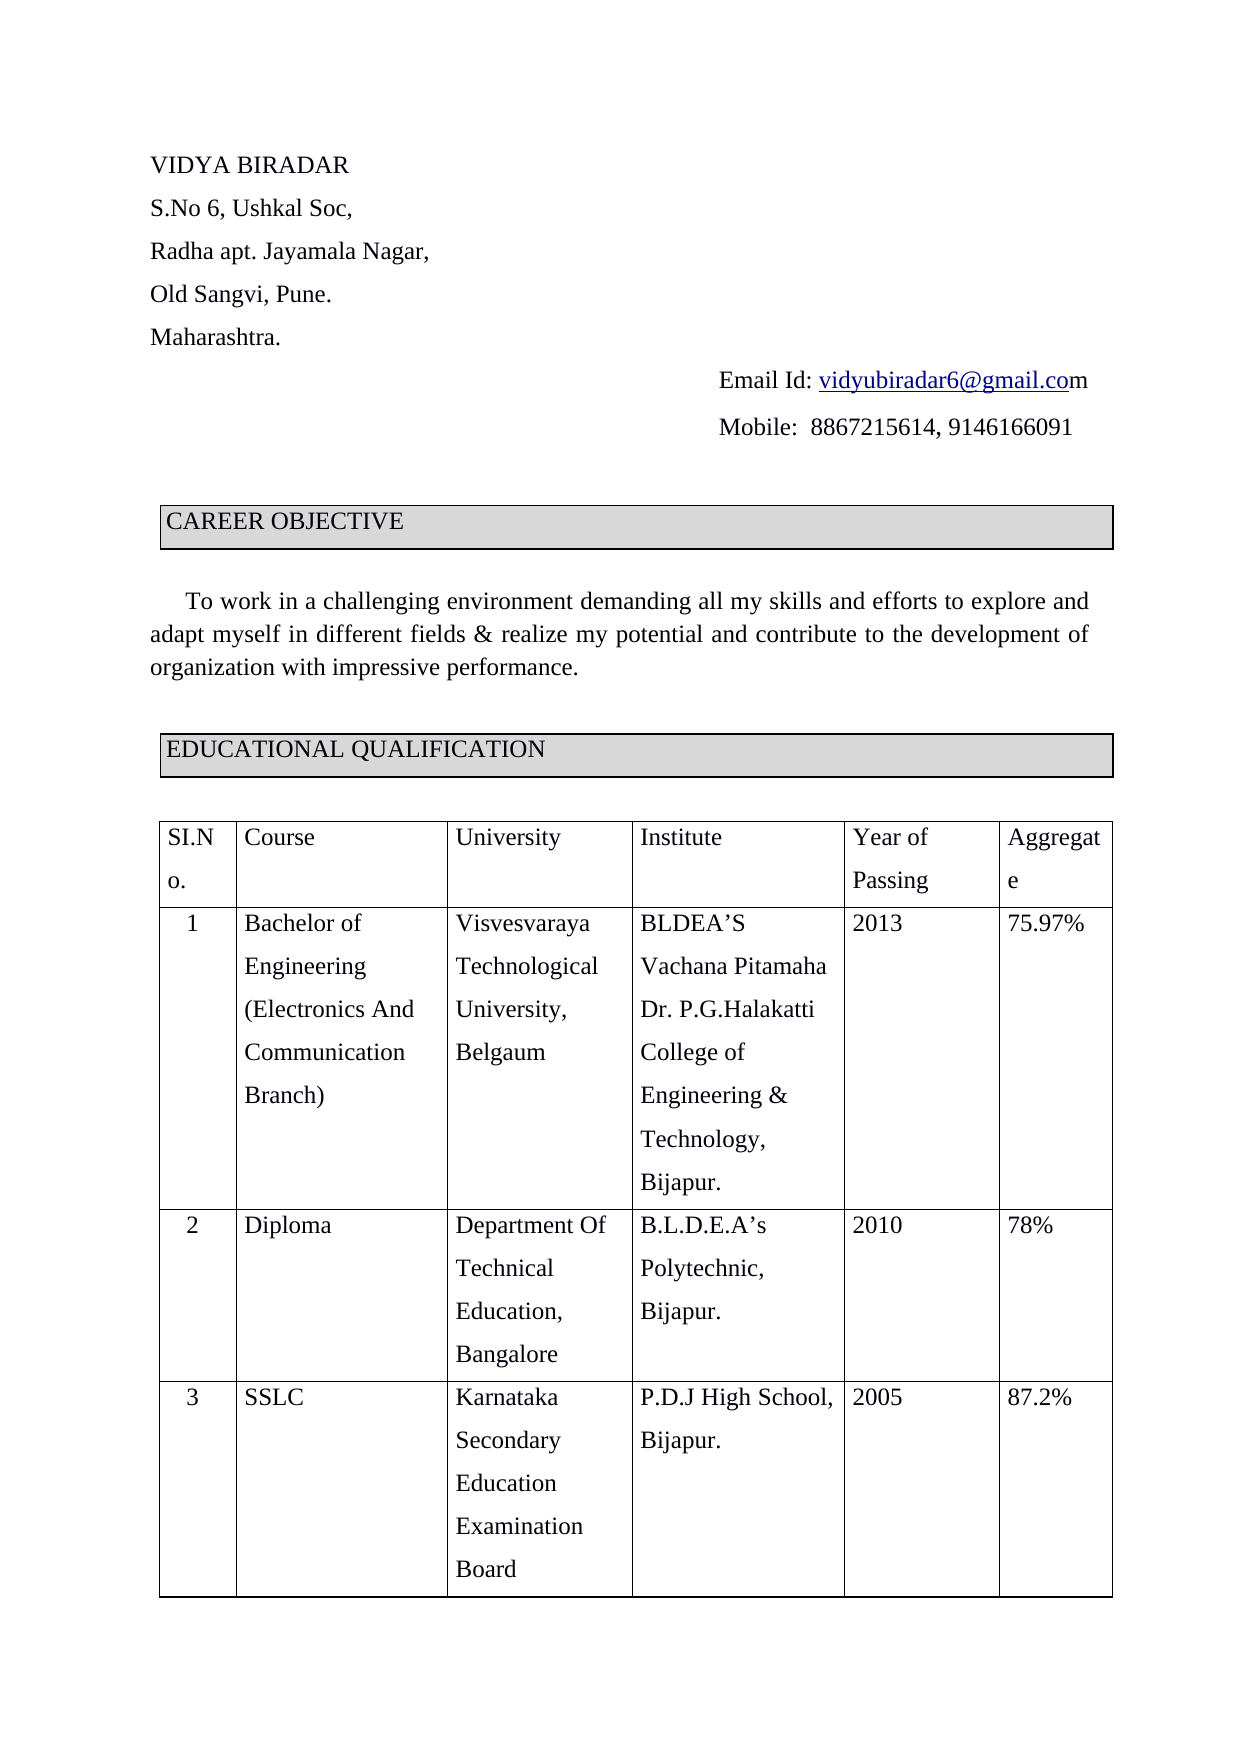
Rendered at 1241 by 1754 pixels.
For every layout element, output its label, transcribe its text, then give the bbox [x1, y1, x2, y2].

table_cell 87.2% [1000, 1382, 1112, 1596]
text Old Sangvi, Pune. [150, 279, 1090, 308]
table_cell Karnataka Secondary Education Examination Board [448, 1382, 632, 1596]
table_cell P.D.J High School, Bijapur. [633, 1382, 844, 1596]
table_cell 2010 [845, 1210, 999, 1381]
table_cell 78% [1000, 1210, 1112, 1381]
table_header SI.No. [160, 822, 236, 907]
text VIDYA BIRADAR [150, 150, 1090, 179]
table_header CAREER OBJECTIVE [161, 506, 1112, 548]
table_header EDUCATIONAL QUALIFICATION [161, 735, 1112, 776]
table_cell Department Of Technical Education, Bangalore [448, 1210, 632, 1381]
table_cell 2013 [845, 908, 999, 1209]
text Radha apt. Jayamala Nagar, [150, 236, 1090, 265]
table_header Aggregate [1000, 822, 1112, 907]
table_cell 75.97% [1000, 908, 1112, 1209]
table_cell 2005 [845, 1382, 999, 1596]
text Maharashtra. [150, 322, 1090, 351]
table_cell B.L.D.E.A’s Polytechnic, Bijapur. [633, 1210, 844, 1381]
table_header Course [237, 822, 447, 907]
text To work in a challenging environment demanding all my skills and efforts to explore and adapt myself in different fields & realize my potential and contribute to the development of organization with impressive performance. [150, 586, 1090, 681]
table_cell 2 [160, 1210, 236, 1381]
table_cell Diploma [237, 1210, 447, 1381]
text S.No 6, Ushkal Soc, [150, 193, 1090, 222]
table_cell BLDEA’S Vachana Pitamaha Dr. P.G.Halakatti College of Engineering & Technology, Bijapur. [633, 908, 844, 1209]
table_cell SSLC [237, 1382, 447, 1596]
table_cell 1 [160, 908, 236, 1209]
text Email Id: vidyubiradar6@gmail.com [150, 366, 1090, 394]
table_cell Visvesvaraya Technological University, Belgaum [448, 908, 632, 1209]
table_header Year of Passing [845, 822, 999, 907]
table_header University [448, 822, 632, 907]
table_header Institute [633, 822, 844, 907]
table_cell 3 [160, 1382, 236, 1596]
table_cell Bachelor of Engineering (Electronics And Communication Branch) [237, 908, 447, 1209]
text Mobile: 8867215614, 9146166091 [150, 409, 1090, 443]
